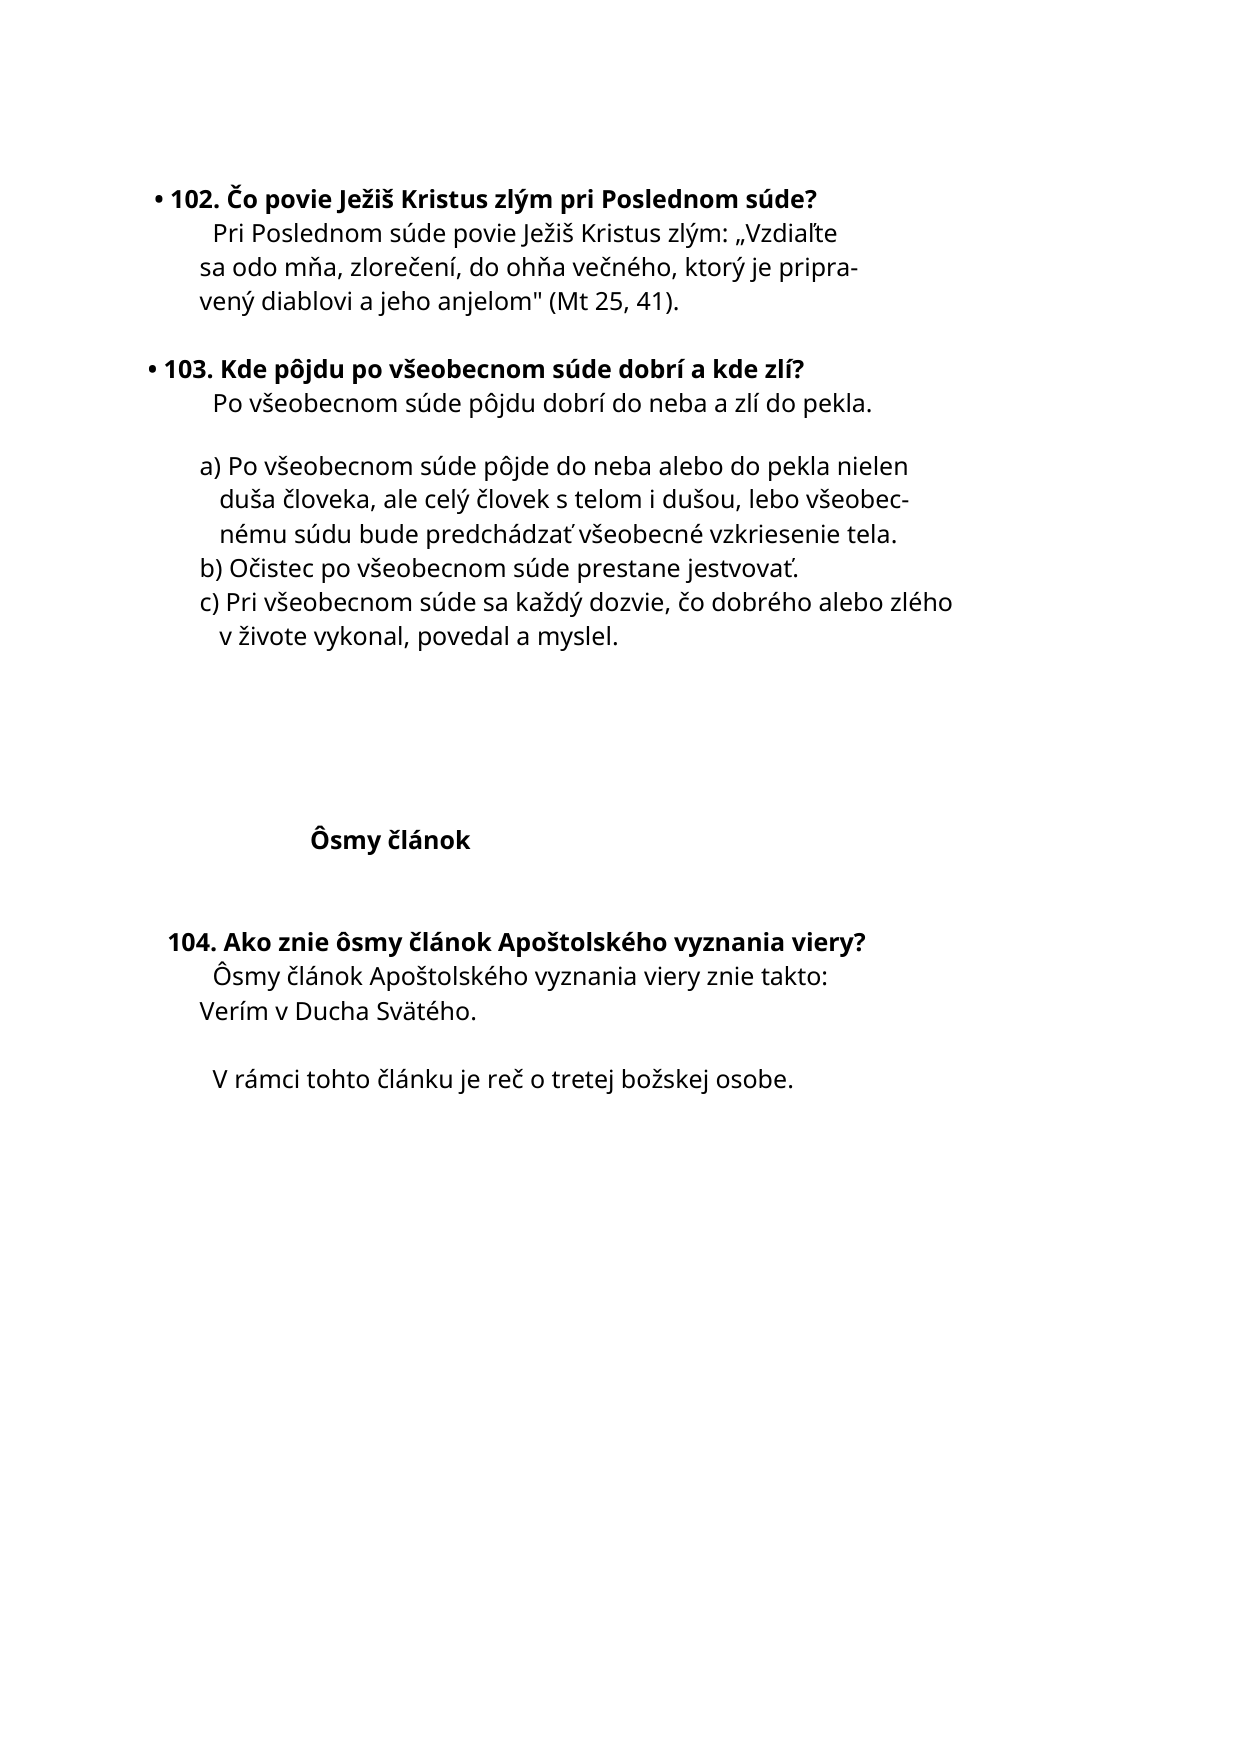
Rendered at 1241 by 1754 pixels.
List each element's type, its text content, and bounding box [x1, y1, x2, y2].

text sa odo mňa, zlorečení, do ohňa večného, ktorý je pripra- [148, 250, 1093, 284]
text a) Po všeobecnom súde pôjde do neba alebo do pekla nielen [148, 448, 1093, 482]
text c) Pri všeobecnom súde sa každý dozvie, čo dobrého alebo zlého [148, 584, 1093, 618]
text • 103. Kde pôjdu po všeobecnom súde dobrí a kde zlí? [148, 352, 1093, 386]
text v živote vykonal, povedal a myslel. [148, 618, 1093, 652]
text duša človeka, ale celý človek s telom i dušou, lebo všeobec- [148, 482, 1093, 516]
text Po všeobecnom súde pôjdu dobrí do neba a zlí do pekla. [148, 386, 1093, 420]
text V rámci tohto článku je reč o tretej božskej osobe. [148, 1061, 1093, 1095]
text Ôsmy článok Apoštolského vyznania viery znie takto: [148, 959, 1093, 993]
text Pri Poslednom súde povie Ježiš Kristus zlým: „Vzdiaľte [148, 216, 1093, 250]
text vený diablovi a jeho anjelom" (Mt 25, 41). [148, 284, 1093, 318]
text • 102. Čo povie Ježiš Kristus zlým pri Poslednom súde? [148, 182, 1093, 216]
text Verím v Ducha Svätého. [148, 993, 1093, 1027]
text Ôsmy článok [148, 823, 1093, 857]
text b) Očistec po všeobecnom súde prestane jestvovať. [148, 550, 1093, 584]
text 104. Ako znie ôsmy článok Apoštolského vyznania viery? [148, 925, 1093, 959]
text nému súdu bude predchádzať všeobecné vzkriesenie tela. [148, 516, 1093, 550]
